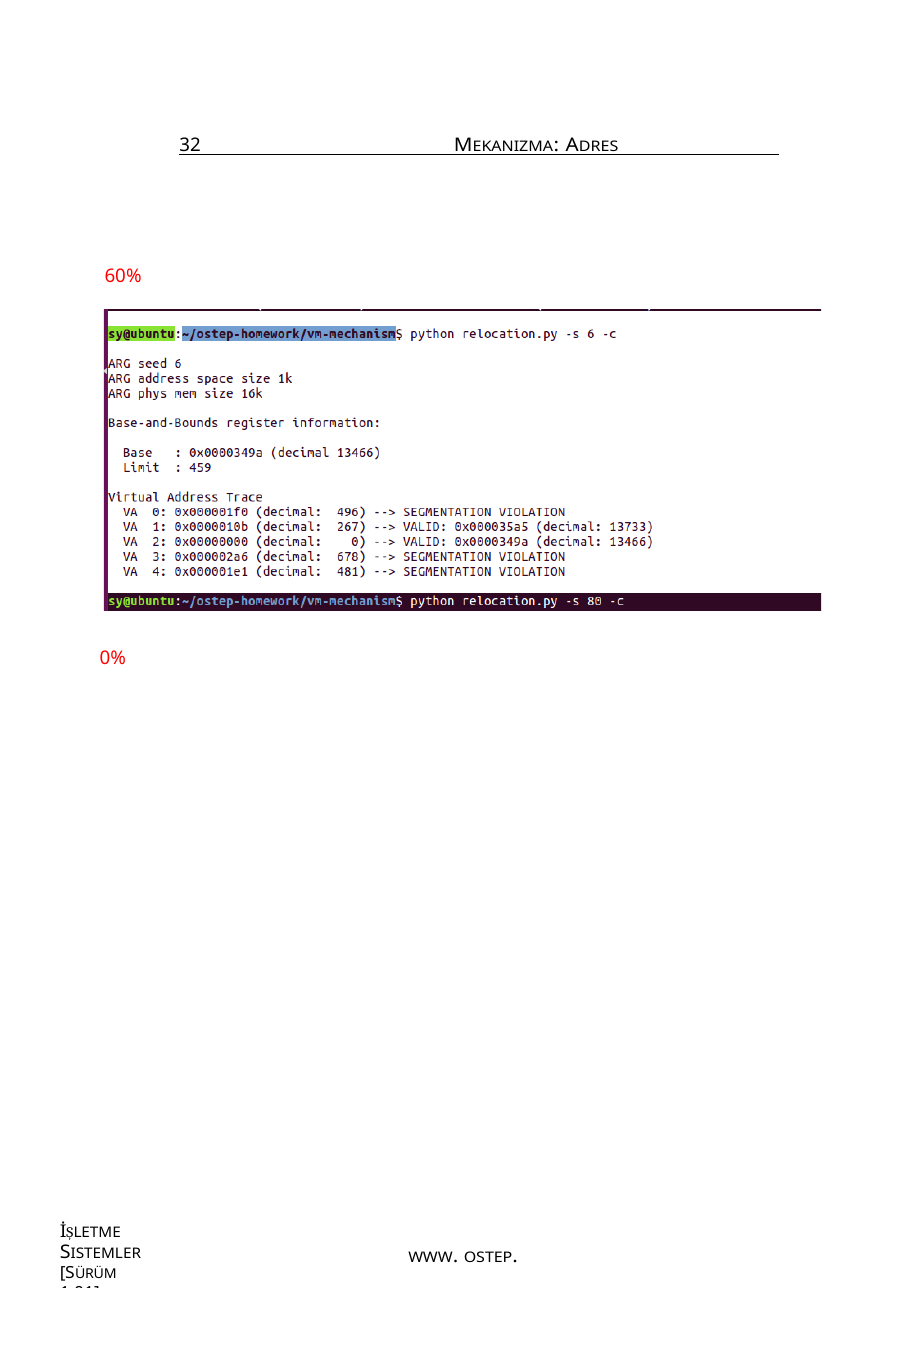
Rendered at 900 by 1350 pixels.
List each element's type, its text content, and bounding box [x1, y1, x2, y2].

picture [103, 309, 822, 611]
text 0% [46, 645, 810, 670]
text 60% [46, 262, 810, 287]
